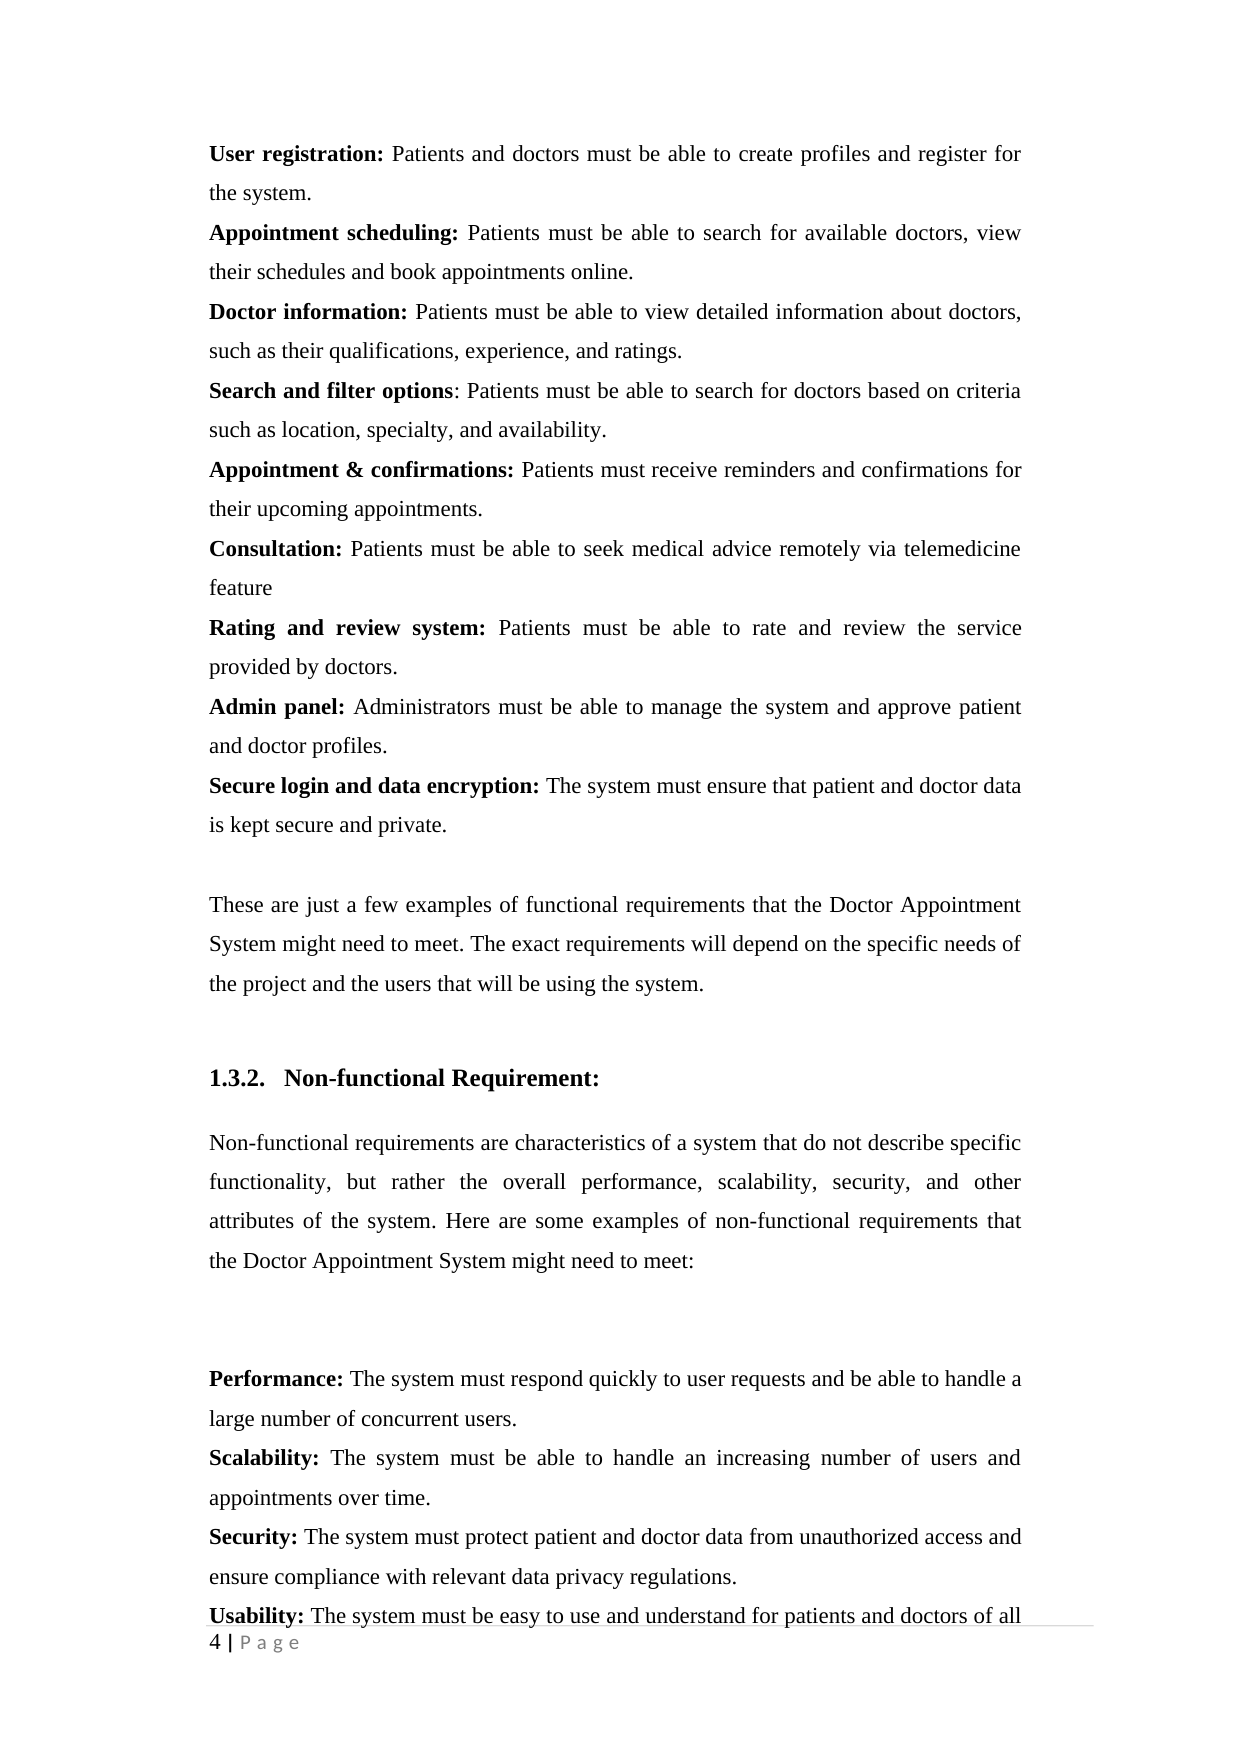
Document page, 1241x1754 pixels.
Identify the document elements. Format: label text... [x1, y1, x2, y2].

text Non-functional requirements are characteristics of a system that do not describe specific functionality, but rather the overall performance, scalability, security, and other attributes of the system. Here are some examples of non-functional requirements that the Doctor Appointment System might need to meet: [209, 1129, 1023, 1273]
text Performance: The system must respond quickly to user requests and be able to handle a large number of concurrent users. [209, 1366, 1023, 1431]
text Scalability: The system must be able to handle an increasing number of users and appointments over time. [209, 1444, 1023, 1510]
text Doctor information: Patients must be able to view detailed information about doctors, such as their qualifications, experience, and ratings. [209, 298, 1023, 363]
text These are just a few examples of functional requirements that the Doctor Appointment System might need to meet. The exact requirements will depend on the specific needs of the project and the users that will be using the system. [209, 891, 1023, 996]
text User registration: Patients and doctors must be able to create profiles and register for the system. [209, 139, 1023, 205]
text Secure login and data encryption: The system must ensure that patient and doctor data is kept secure and private. [209, 772, 1023, 838]
text Appointment & confirmations: Patients must receive reminders and confirmations for their upcoming appointments. [209, 456, 1023, 522]
text Security: The system must protect patient and doctor data from unauthorized access and ensure compliance with relevant data privacy regulations. [209, 1523, 1023, 1589]
text Usability: The system must be easy to use and understand for patients and doctors of all ages and technical abilities. [209, 1602, 1023, 1629]
text Admin panel: Administrators must be able to manage the system and approve patient and doctor profiles. [209, 693, 1023, 759]
text Rating and review system: Patients must be able to rate and review the service provided by doctors. [209, 614, 1023, 680]
text Appointment scheduling: Patients must be able to search for available doctors, view their schedules and book appointments online. [209, 219, 1023, 284]
subtitle Non-functional Requirement: [209, 1063, 1023, 1092]
text Search and filter options: Patients must be able to search for doctors based on criteria such as location, specialty, and availability. [209, 377, 1023, 443]
text Consultation: Patients must be able to seek medical advice remotely via telemedicine feature [209, 535, 1023, 601]
